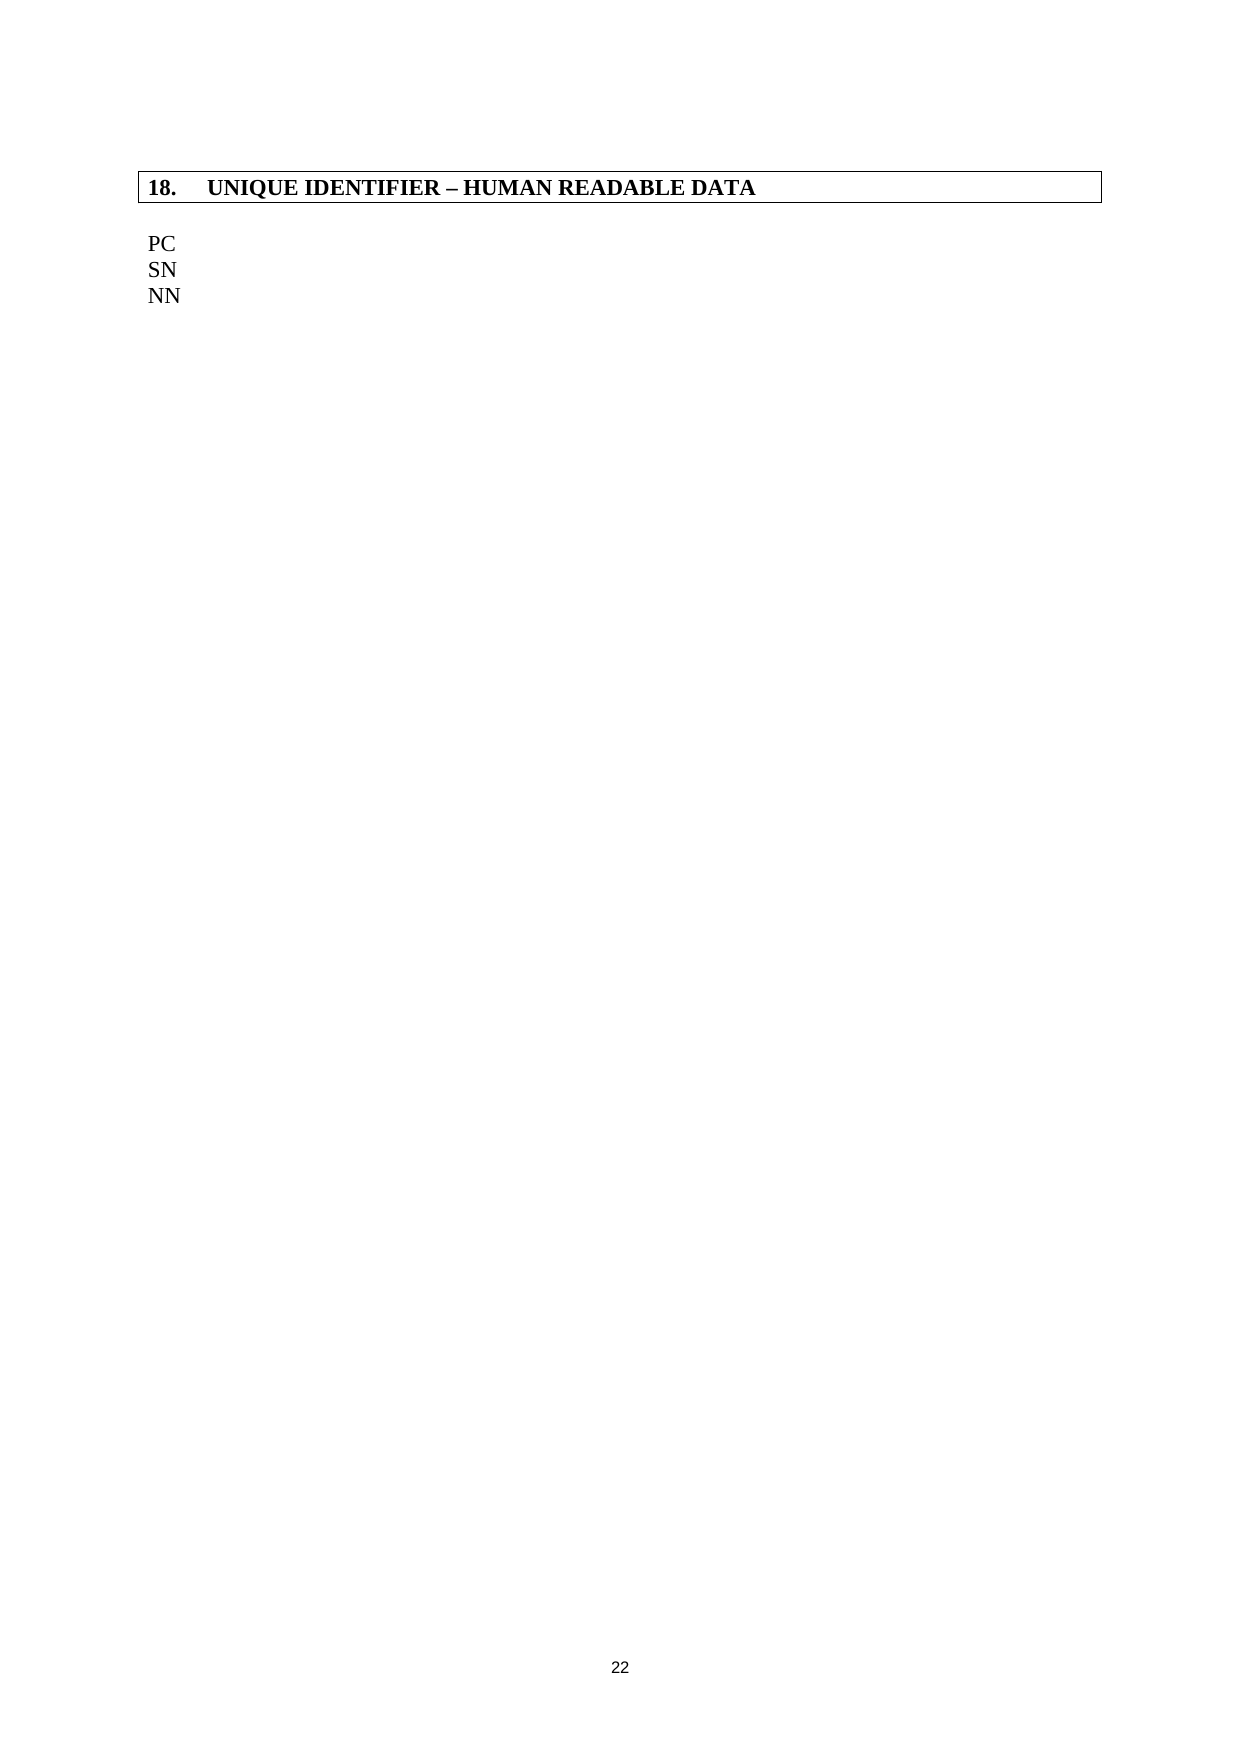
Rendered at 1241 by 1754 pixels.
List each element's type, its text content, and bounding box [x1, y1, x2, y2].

text PC [148, 230, 1092, 256]
text 18. UNIQUE IDENTIFIER – HUMAN READABLE DATA [139, 172, 1101, 202]
text NN [148, 282, 1092, 309]
text SN [148, 256, 1092, 282]
